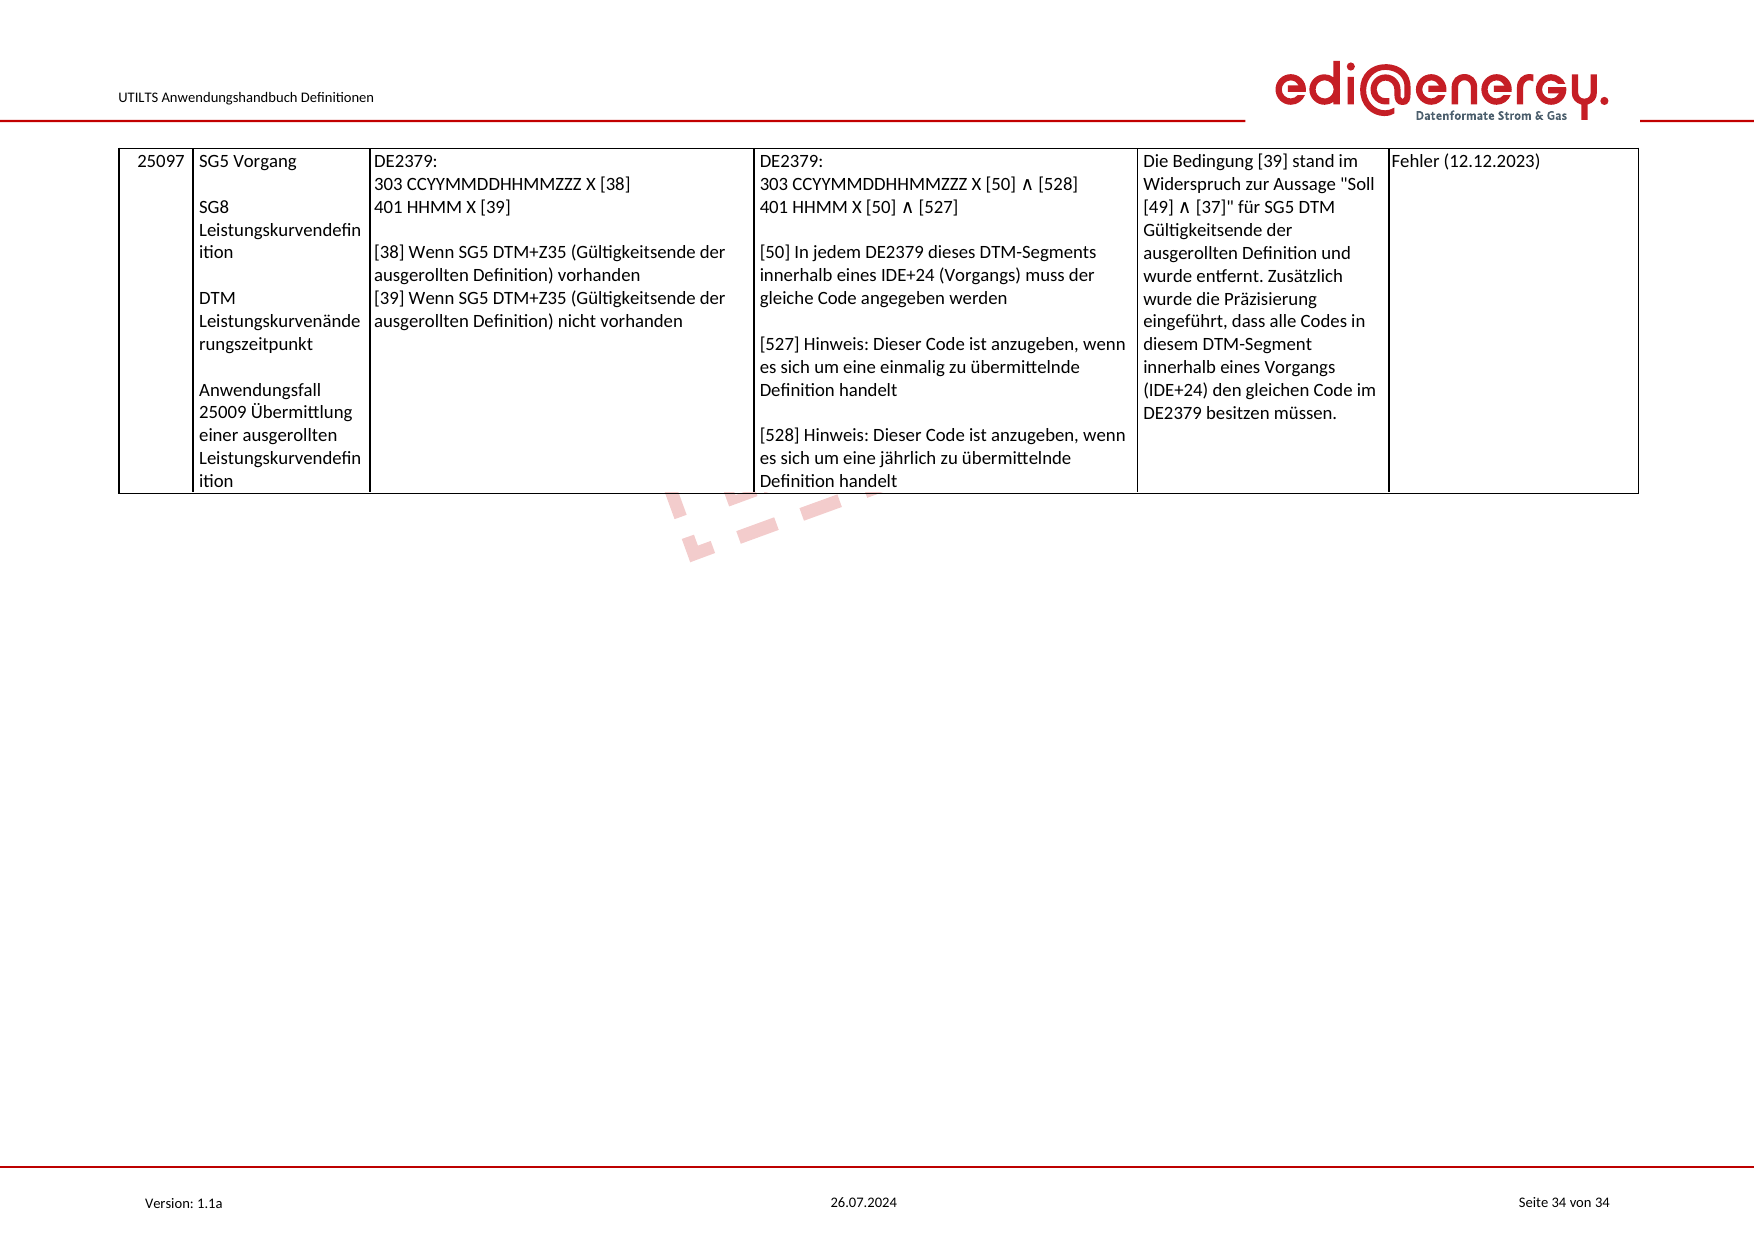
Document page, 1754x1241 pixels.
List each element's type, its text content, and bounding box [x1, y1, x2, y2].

table_cell Die Bedingung [39] stand im Widerspruch zur Aussage "Soll [49] ∧ [37]" für SG5 DTM Gültigkeitsende der ausgerollten Definition und wurde entfernt. Zusätzlich wurde die Präzisierung eingeführt, dass alle Codes in diesem DTM-Segment innerhalb eines Vorgangs (IDE+24) den gleichen Code im DE2379 besitzen müssen. [1138, 149, 1388, 492]
table_cell Fehler (12.12.2023) [1390, 149, 1638, 492]
table_cell DE2379: 303 CCYYMMDDHHMMZZZ X [38] 401 HHMM X [39] [38] Wenn SG5 DTM+Z35 (Gültigkeitsende der ausgerollten Definition) vorhanden [39] Wenn SG5 DTM+Z35 (Gültigkeitsende der ausgerollten Definition) nicht vorhanden [371, 149, 753, 492]
table_cell SG5 Vorgang SG8 Leistungskurvendefin ition DTM Leistungskurvenände rungszeitpunkt Anwendungsfall 25009 Übermittlung einer ausgerollten Leistungskurvendefin ition [194, 149, 369, 492]
table_cell DE2379: 303 CCYYMMDDHHMMZZZ X [50] ∧ [528] 401 HHMM X [50] ∧ [527] [50] In jedem DE2379 dieses DTM-Segments innerhalb eines IDE+24 (Vorgangs) muss der gleiche Code angegeben werden [527] Hinweis: Dieser Code ist anzugeben, wenn es sich um eine einmalig zu übermittelnde Definition handelt [528] Hinweis: Dieser Code ist anzugeben, wenn es sich um eine jährlich zu übermittelnde Definition handelt [755, 149, 1137, 492]
table_cell 25097 [120, 149, 192, 492]
